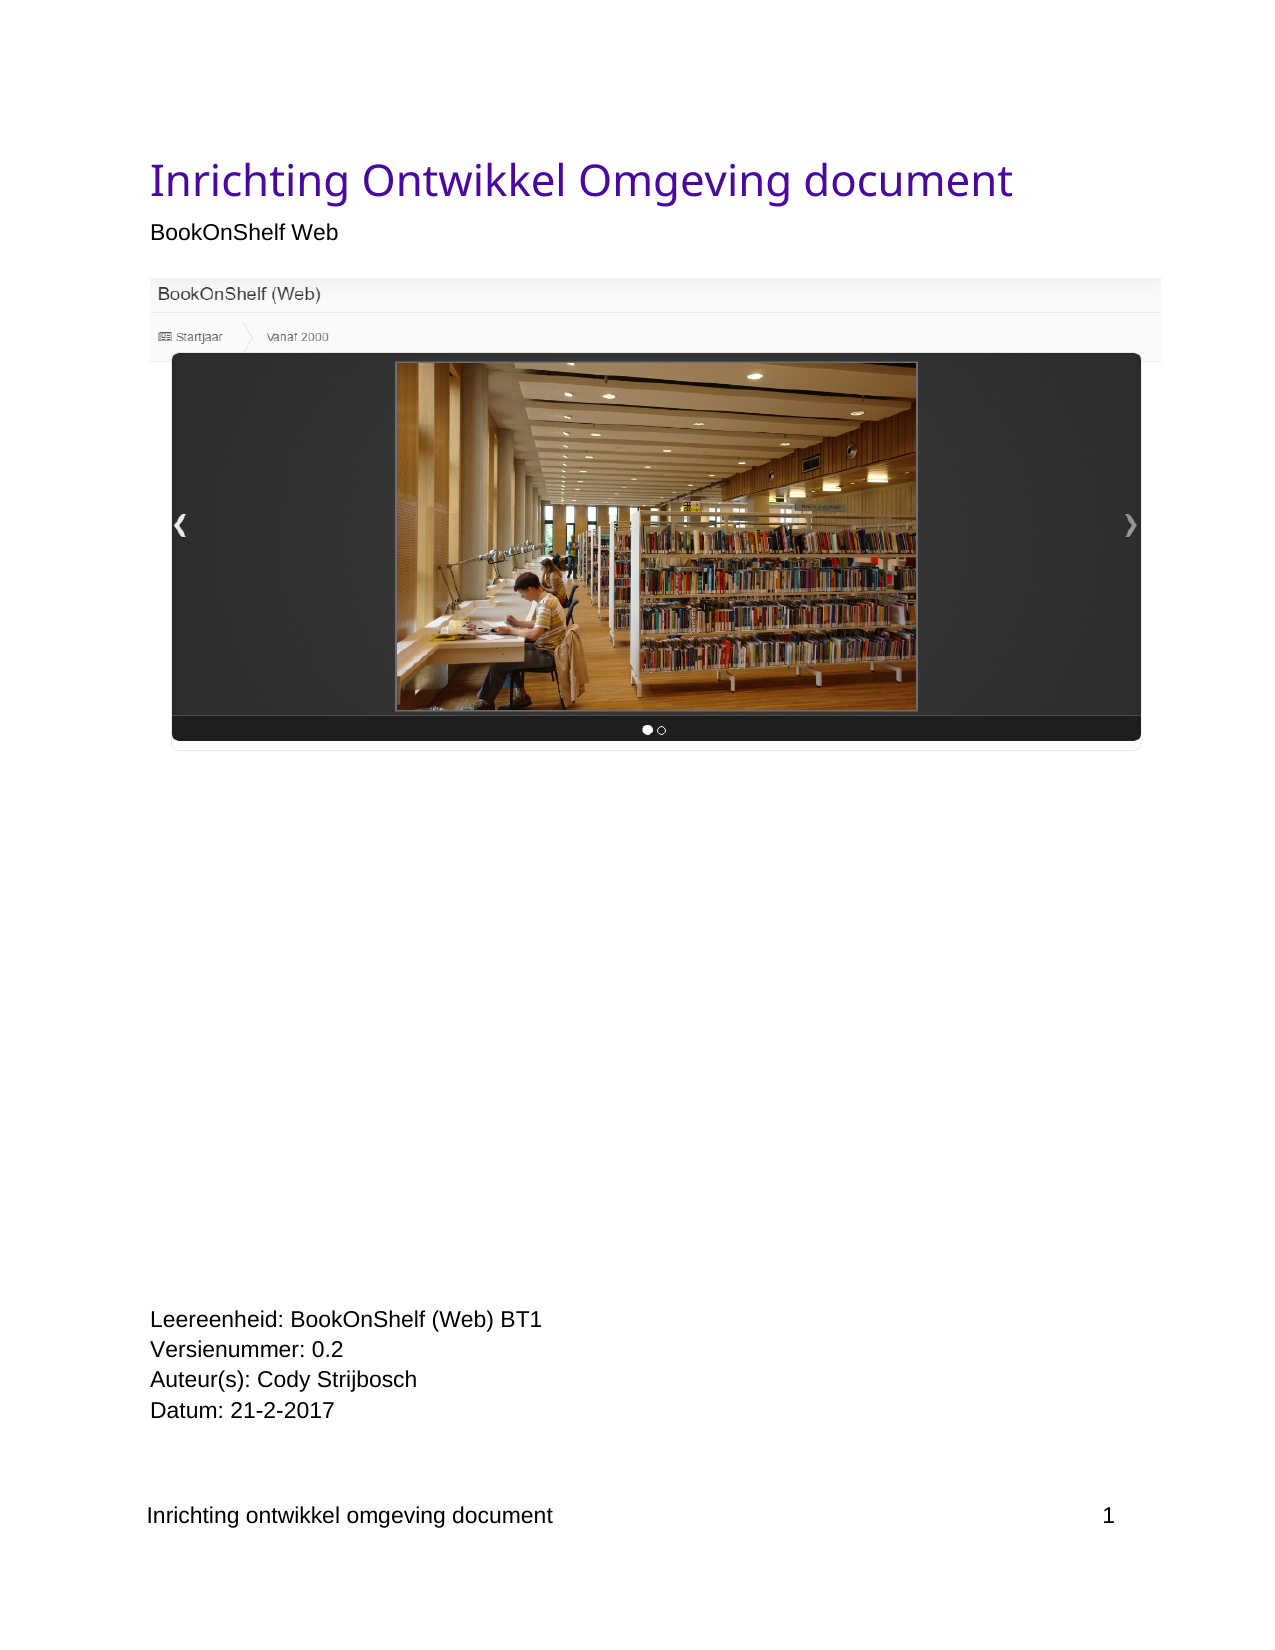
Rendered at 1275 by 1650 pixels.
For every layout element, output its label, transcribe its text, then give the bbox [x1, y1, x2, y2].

text Versienummer: 0.2 [150, 1336, 1125, 1362]
picture [150, 278, 1162, 760]
text Leereenheid: BookOnShelf (Web) BT1 [150, 1306, 1125, 1332]
title Inrichting Ontwikkel Omgeving document [150, 150, 1125, 209]
text Datum: 21-2-2017 [150, 1397, 1125, 1423]
text BookOnShelf Web [150, 218, 1125, 245]
text Auteur(s): Cody Strijbosch [150, 1366, 1125, 1393]
